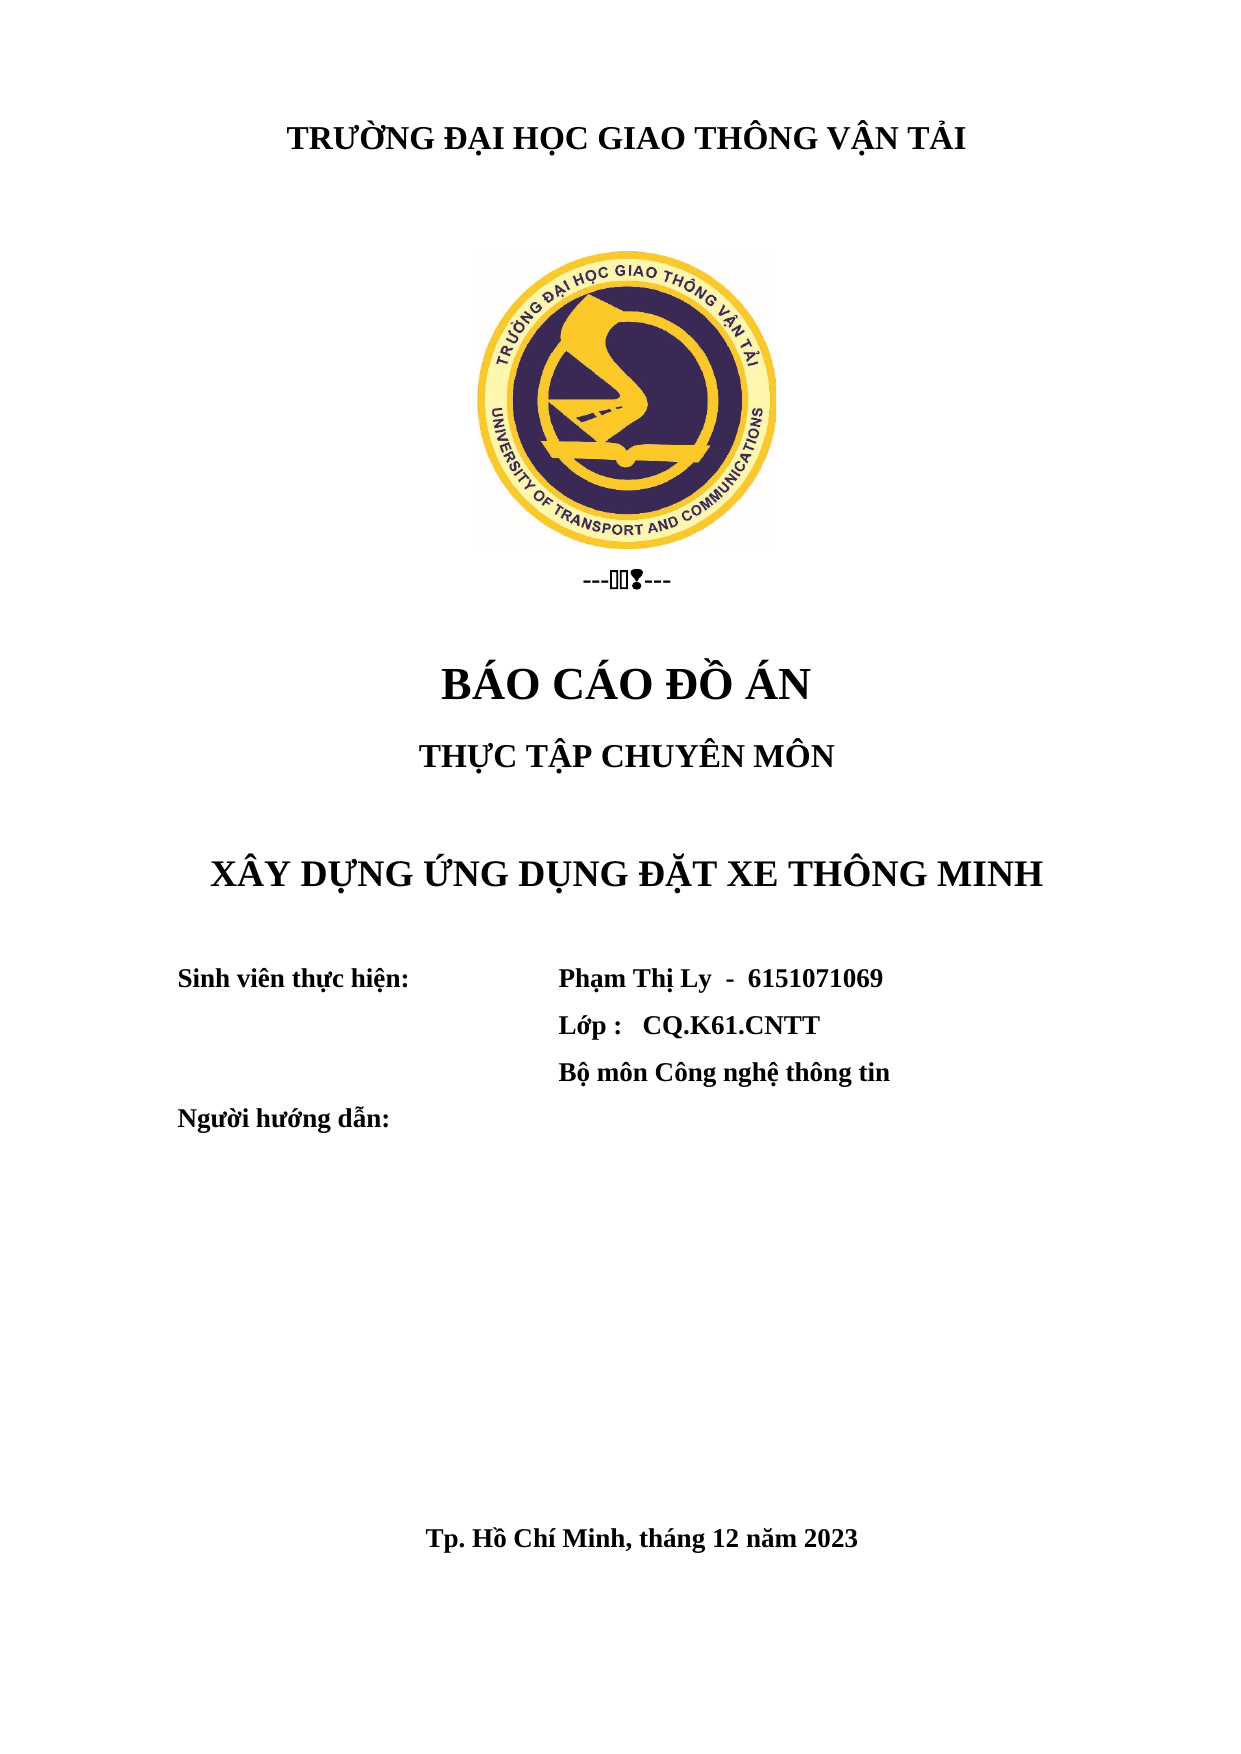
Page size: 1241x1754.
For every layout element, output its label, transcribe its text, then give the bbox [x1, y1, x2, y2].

text Người hướng dẫn: [177, 1102, 1076, 1133]
text TRƯỜNG ĐẠI HỌC GIAO THÔNG VẬN TẢI [177, 118, 1076, 156]
text Lớp : CQ.K61.CNTT [368, 1009, 1076, 1040]
picture [477, 251, 777, 549]
text Bộ môn Công nghệ thông tin [368, 1056, 1076, 1087]
text ------ [177, 563, 1076, 594]
text THỰC TẬP CHUYÊN MÔN [177, 736, 1076, 774]
text BÁO CÁO ĐỒ ÁN [177, 657, 1076, 709]
text Tp. Hồ Chí Minh, tháng 12 năm 2023 [177, 1522, 1106, 1553]
text XÂY DỰNG ỨNG DỤNG ĐẶT XE THÔNG MINH [177, 851, 1076, 894]
text Sinh viên thực hiện: Phạm Thị Ly - 6151071069 [177, 962, 1076, 993]
